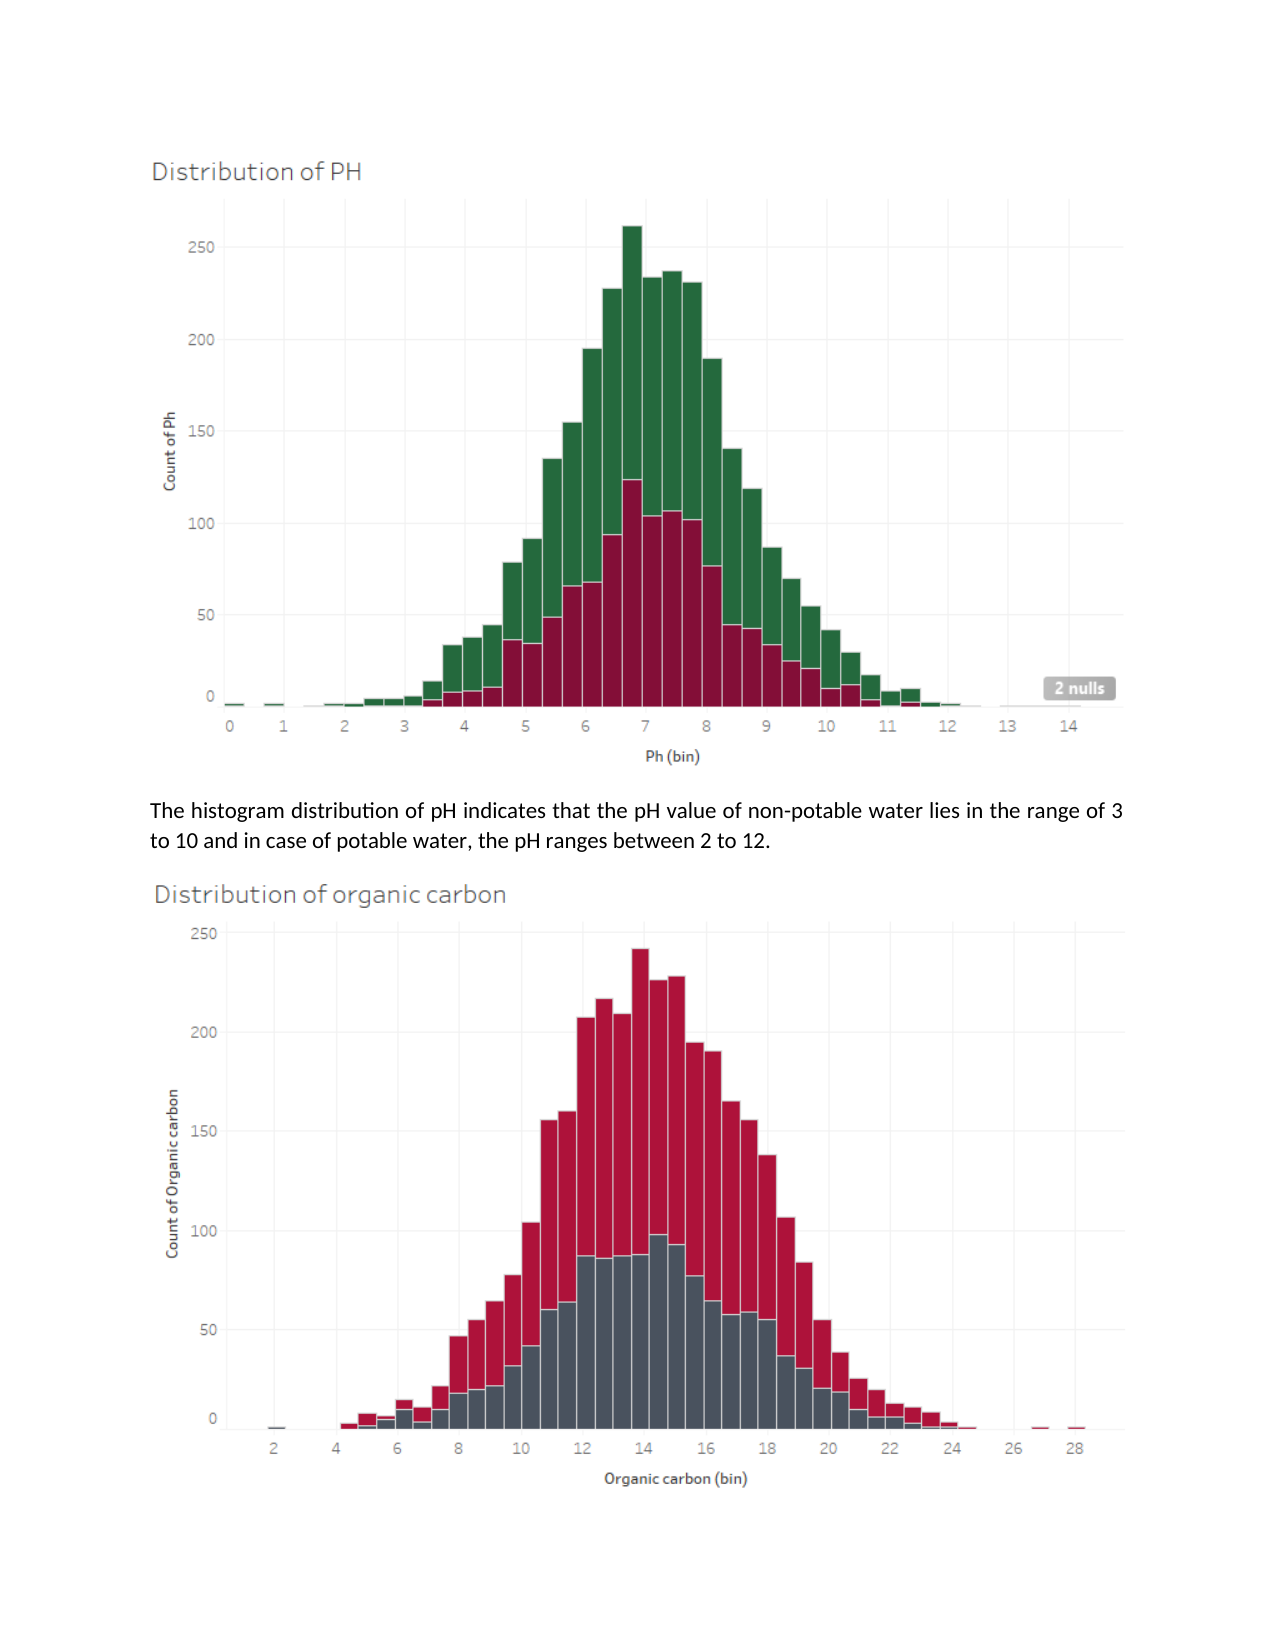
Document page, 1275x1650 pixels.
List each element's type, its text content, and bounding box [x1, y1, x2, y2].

text The histogram distribution of pH indicates that the pH value of non-potable water lies in the range of 3 to 10 and in case of potable water, the pH ranges between 2 to 12. [150, 796, 1125, 854]
picture [150, 873, 1125, 1499]
picture [150, 150, 1125, 778]
